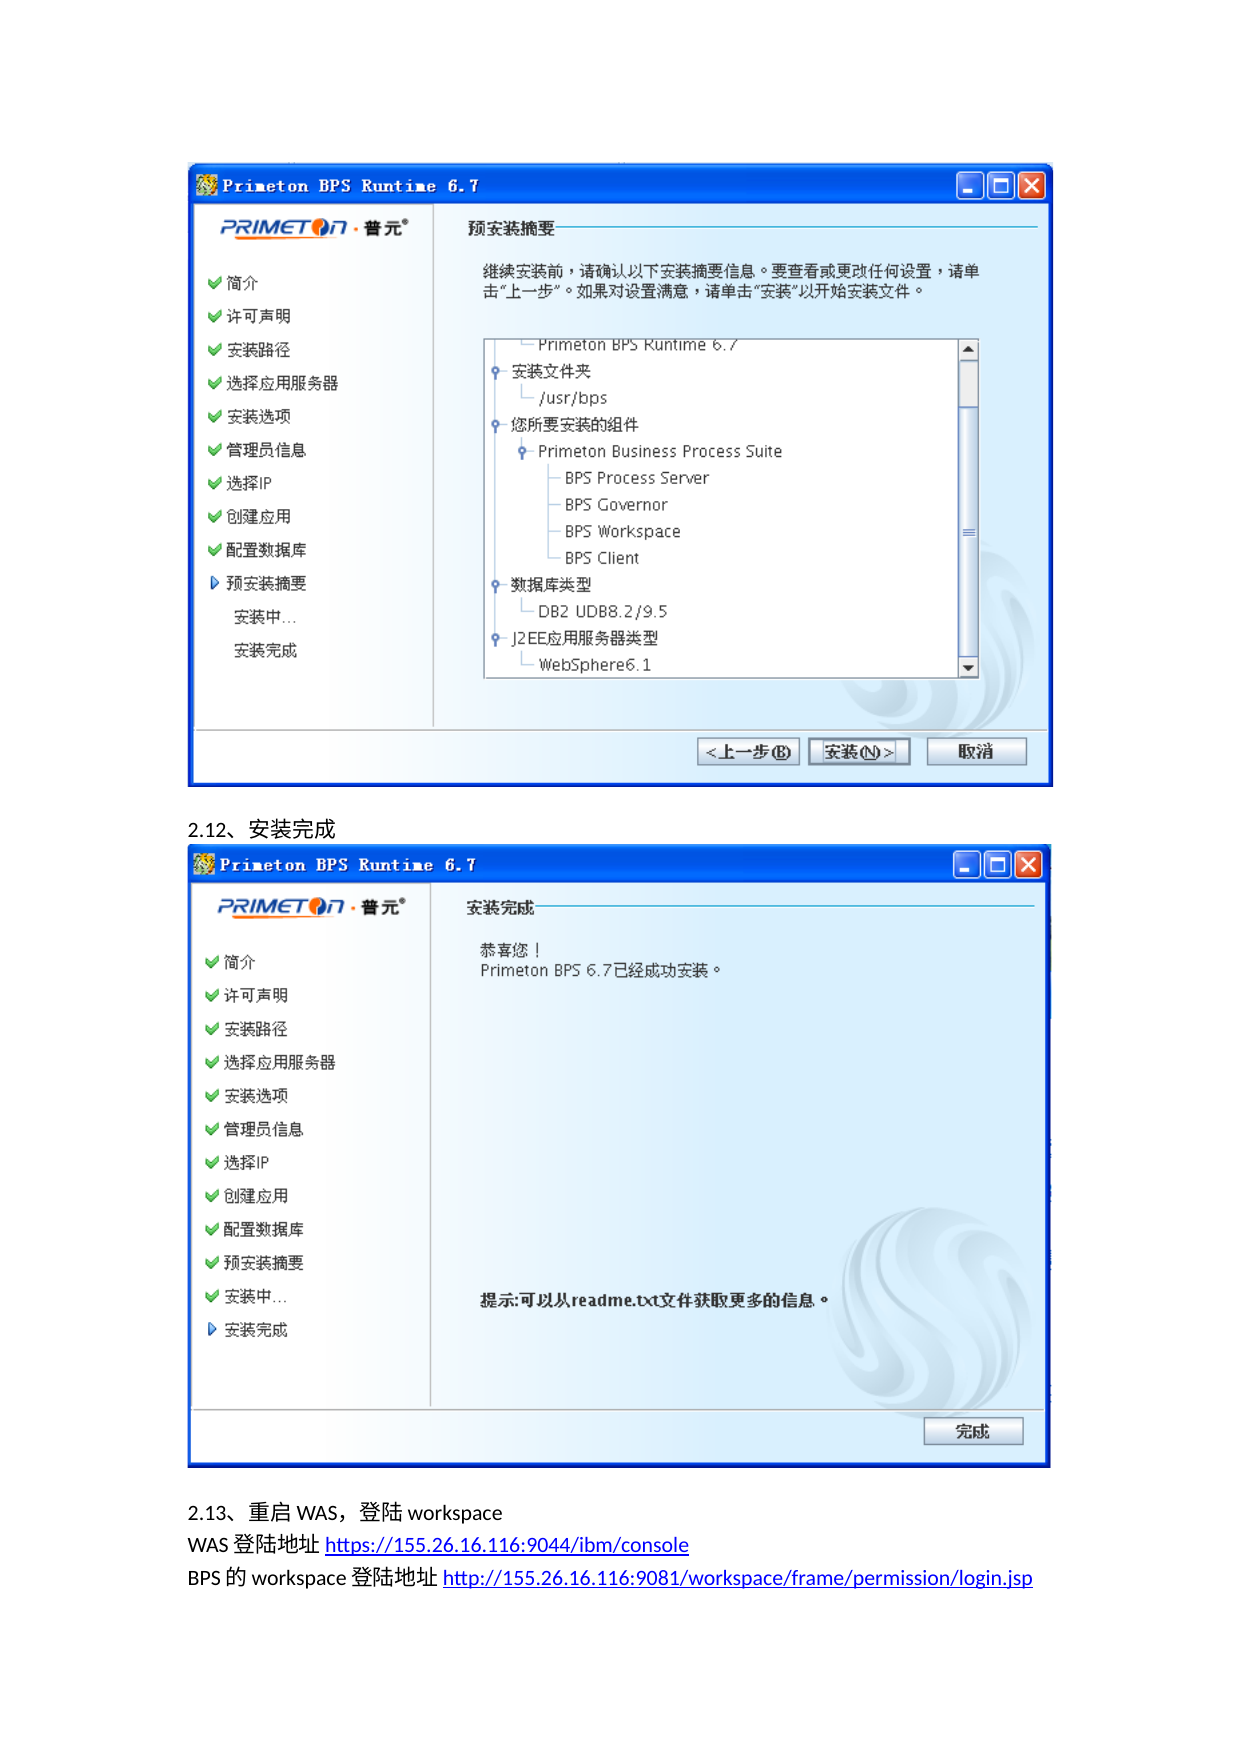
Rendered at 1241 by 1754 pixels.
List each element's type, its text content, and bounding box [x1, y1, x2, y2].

text 2.12、安装完成 [187, 812, 1053, 844]
picture [187, 162, 1054, 787]
picture [187, 844, 1052, 1468]
text BPS的workspace登陆地址http://155.26.16.116:9081/workspace/frame/permission/login.jsp [187, 1559, 1053, 1592]
text 2.13、重启WAS，登陆workspace [187, 1494, 1053, 1527]
text WAS登陆地址https://155.26.16.116:9044/ibm/console [187, 1527, 1053, 1559]
